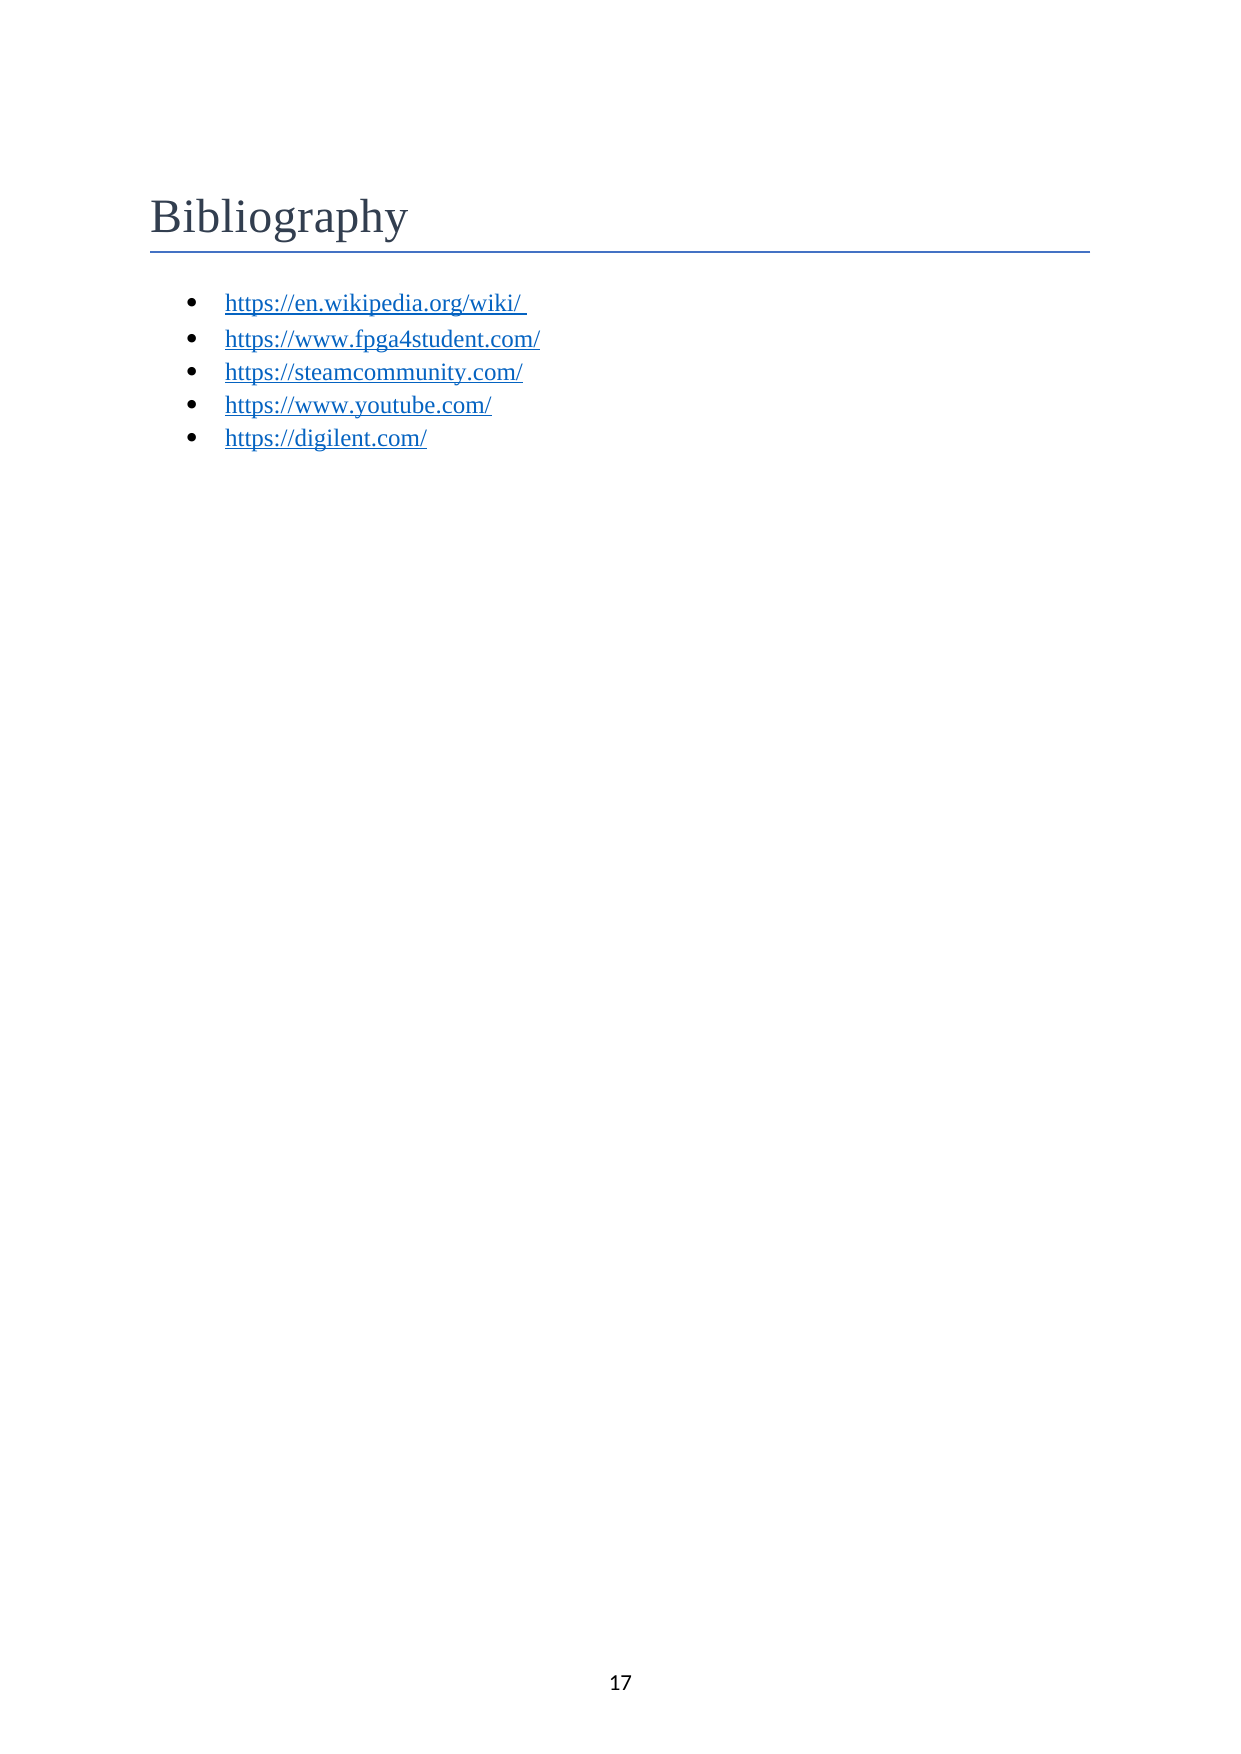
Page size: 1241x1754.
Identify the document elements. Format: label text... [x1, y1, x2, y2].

list https://www.fpga4student.com/ [187, 324, 1090, 353]
title Bibliography [150, 188, 1090, 251]
list https://en.wikipedia.org/wiki/ [187, 285, 1090, 319]
list https://digilent.com/ [187, 423, 1090, 452]
list https://steamcommunity.com/ [187, 357, 1090, 386]
list https://www.youtube.com/ [187, 390, 1090, 419]
